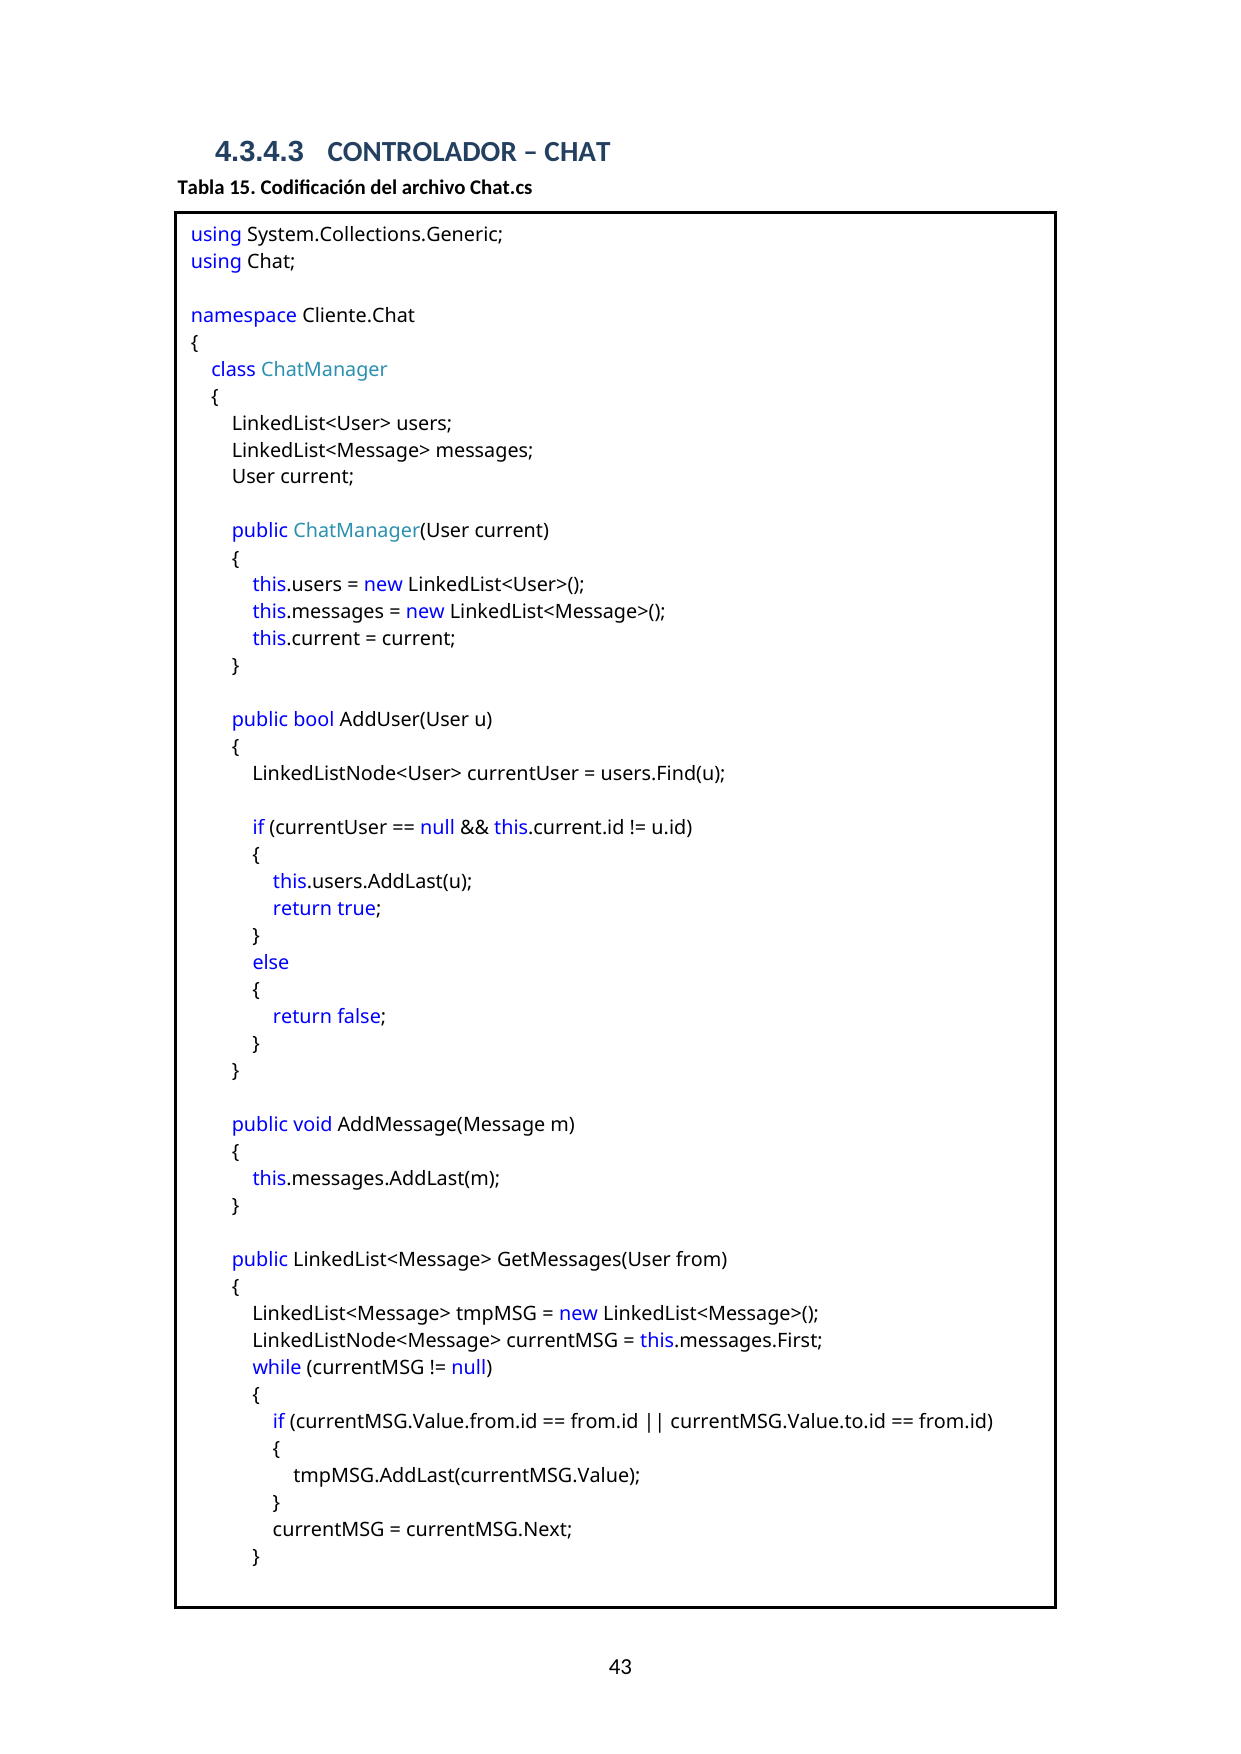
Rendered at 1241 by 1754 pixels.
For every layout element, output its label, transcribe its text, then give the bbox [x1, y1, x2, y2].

text Tabla 15. Codificación del archivo Chat.cs [177, 174, 1063, 199]
subtitle CONTROLADOR – CHAT [215, 133, 1063, 168]
